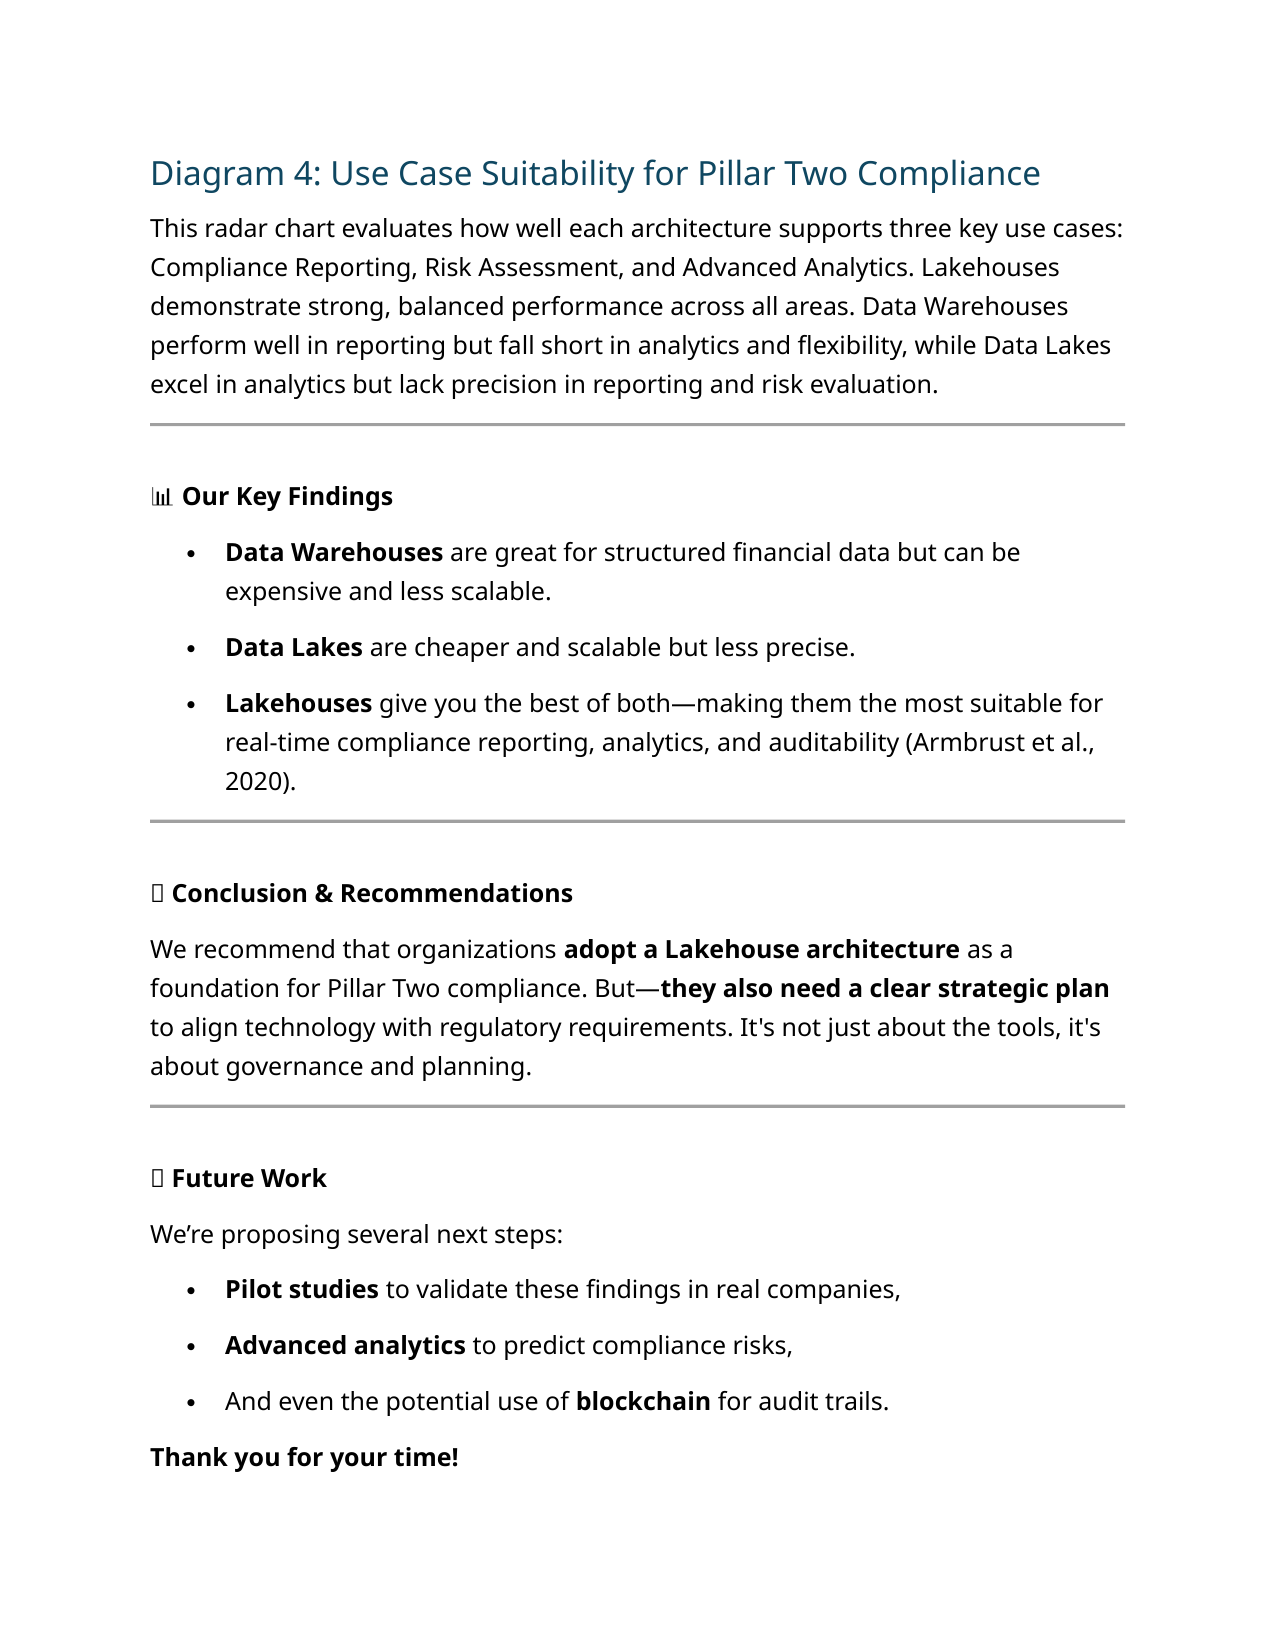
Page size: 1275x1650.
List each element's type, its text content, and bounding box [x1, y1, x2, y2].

list Data Warehouses are great for structured financial data but can be expensive and less scalable. [187, 535, 1125, 608]
list And even the potential use of blockchain for audit trails. [187, 1384, 1125, 1418]
list Data Lakes are cheaper and scalable but less precise. [187, 630, 1125, 664]
text We recommend that organizations adopt a Lakehouse architecture as a foundation for Pillar Two compliance. But—they also need a clear strategic plan to align technology with regulatory requirements. It's not just about the tools, it's about governance and planning. [150, 931, 1125, 1083]
text 📊 Our Key Findings [150, 479, 1125, 513]
list Lakehouses give you the best of both—making them the most suitable for real-time compliance reporting, analytics, and auditability (Armbrust et al., 2020). [187, 686, 1125, 798]
list Advanced analytics to predict compliance risks, [187, 1328, 1125, 1362]
subtitle Diagram 4: Use Case Suitability for Pillar Two Compliance [150, 150, 1125, 195]
text This radar chart evaluates how well each architecture supports three key use cases: Compliance Reporting, Risk Assessment, and Advanced Analytics. Lakehouses demonstrate strong, balanced performance across all areas. Data Warehouses perform well in reporting but fall short in analytics and flexibility, while Data Lakes excel in analytics but lack precision in reporting and risk evaluation. [150, 211, 1125, 401]
text Thank you for your time! [150, 1440, 1125, 1474]
list Pilot studies to validate these findings in real companies, [187, 1272, 1125, 1306]
text 🔮 Future Work [150, 1161, 1125, 1194]
text We’re proposing several next steps: [150, 1216, 1125, 1250]
text ✅ Conclusion & Recommendations [150, 876, 1125, 909]
